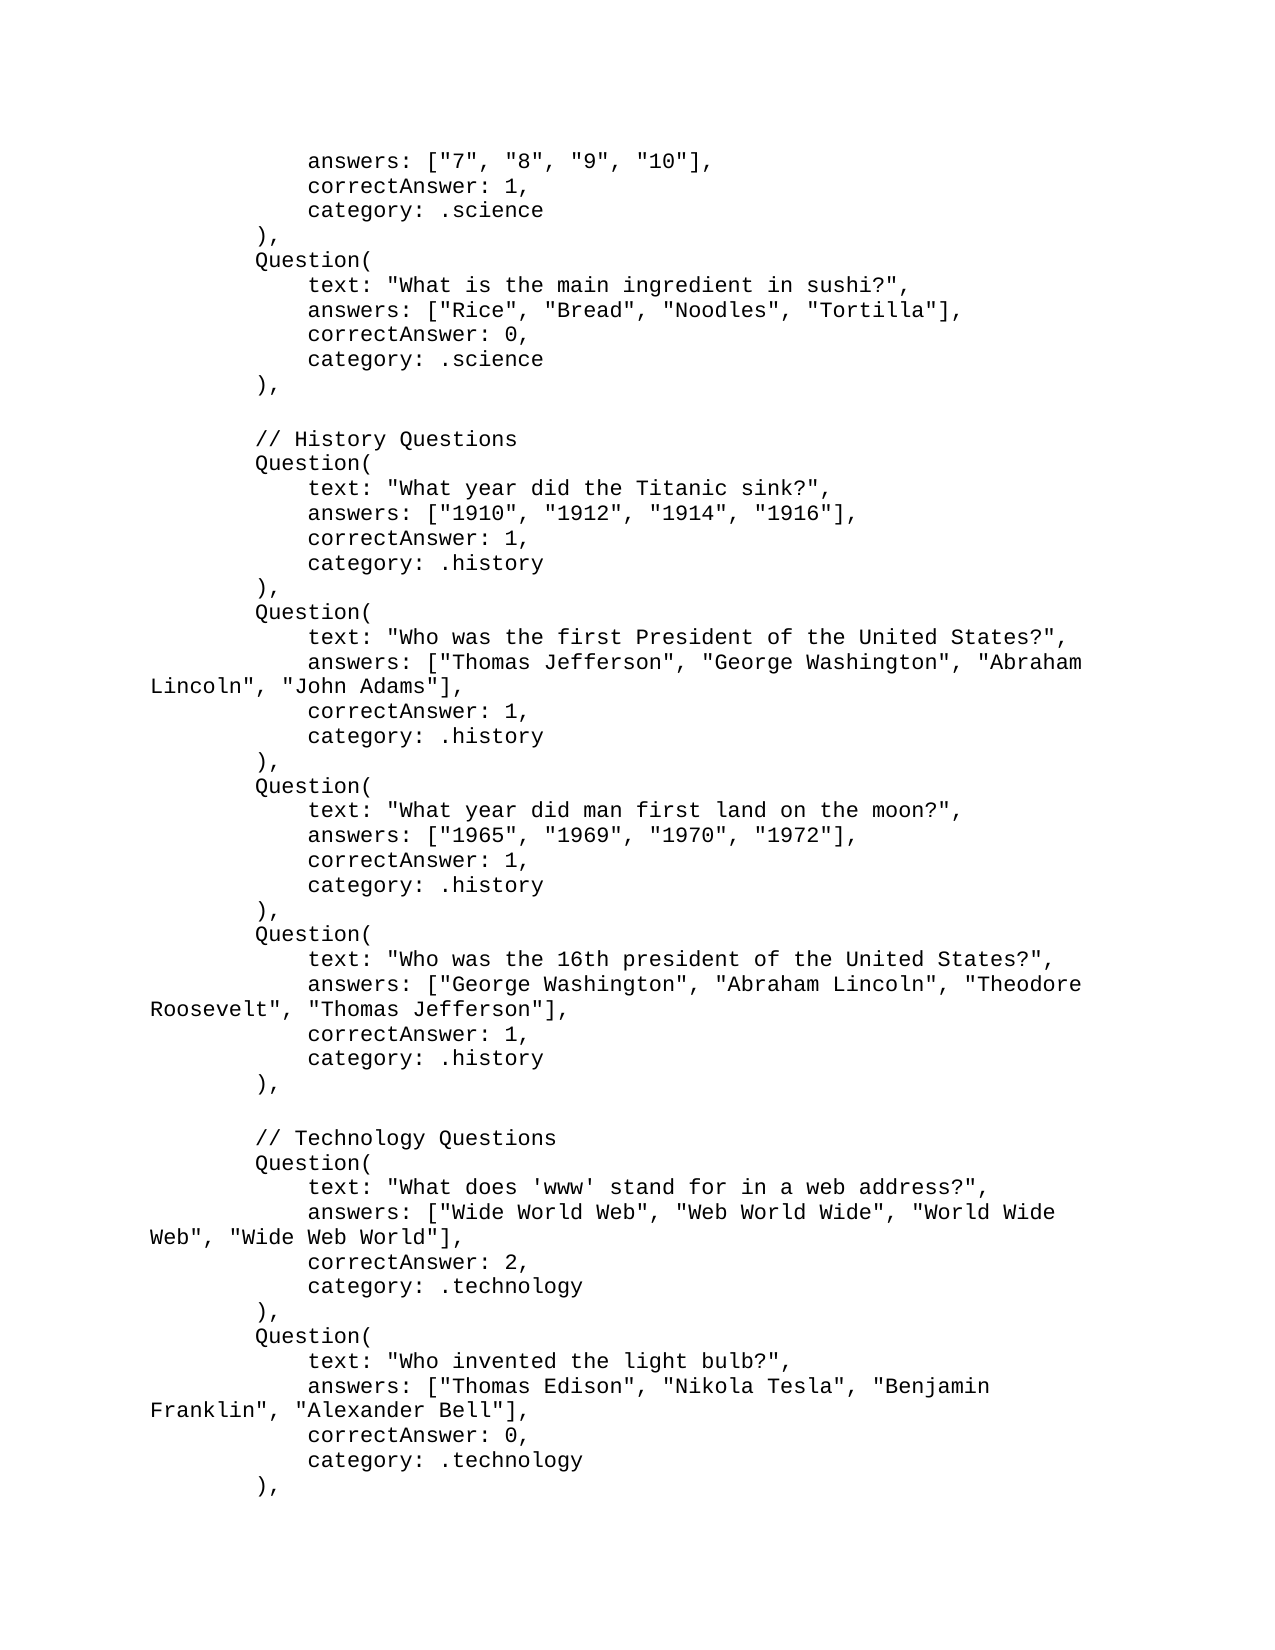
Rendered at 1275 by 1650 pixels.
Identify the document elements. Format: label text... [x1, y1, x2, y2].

text correctAnswer: 0, [150, 1424, 1125, 1449]
text Question( [150, 601, 1125, 626]
text answers: ["Thomas Jefferson", "George Washington", "Abraham Lincoln", "John Adams"], [150, 651, 1125, 700]
text category: .history [150, 874, 1125, 899]
text answers: ["George Washington", "Abraham Lincoln", "Theodore Roosevelt", "Thomas Jefferson"], [150, 973, 1125, 1023]
text Question( [150, 249, 1125, 274]
text answers: ["7", "8", "9", "10"], [150, 150, 1125, 175]
text text: "What is the main ingredient in sushi?", [150, 274, 1125, 299]
text correctAnswer: 1, [150, 175, 1125, 199]
text Question( [150, 452, 1125, 477]
text ), [150, 1072, 1125, 1097]
text text: "What year did the Titanic sink?", [150, 477, 1125, 502]
text Question( [150, 923, 1125, 948]
text category: .technology [150, 1276, 1125, 1300]
text ), [150, 1300, 1125, 1325]
text Question( [150, 775, 1125, 799]
text text: "What year did man first land on the moon?", [150, 799, 1125, 824]
text category: .science [150, 348, 1125, 373]
text ), [150, 373, 1125, 398]
text text: "What does 'www' stand for in a web address?", [150, 1176, 1125, 1201]
text // Technology Questions [150, 1127, 1125, 1152]
text Question( [150, 1325, 1125, 1350]
text text: "Who was the first President of the United States?", [150, 626, 1125, 651]
text ), [150, 899, 1125, 923]
text answers: ["Rice", "Bread", "Noodles", "Tortilla"], [150, 299, 1125, 323]
text ), [150, 576, 1125, 601]
text text: "Who invented the light bulb?", [150, 1350, 1125, 1375]
text correctAnswer: 1, [150, 700, 1125, 725]
text Question( [150, 1152, 1125, 1176]
text answers: ["Thomas Edison", "Nikola Tesla", "Benjamin Franklin", "Alexander Bell"], [150, 1375, 1125, 1424]
text correctAnswer: 0, [150, 323, 1125, 348]
text text: "Who was the 16th president of the United States?", [150, 948, 1125, 973]
text category: .history [150, 552, 1125, 576]
text category: .science [150, 199, 1125, 224]
text correctAnswer: 1, [150, 527, 1125, 552]
text ), [150, 224, 1125, 249]
text ), [150, 1474, 1125, 1499]
text category: .history [150, 725, 1125, 750]
text answers: ["Wide World Web", "Web World Wide", "World Wide Web", "Wide Web World"], [150, 1201, 1125, 1251]
text answers: ["1965", "1969", "1970", "1972"], [150, 824, 1125, 849]
text ), [150, 750, 1125, 775]
text correctAnswer: 1, [150, 849, 1125, 874]
text correctAnswer: 1, [150, 1023, 1125, 1047]
text correctAnswer: 2, [150, 1251, 1125, 1276]
text category: .technology [150, 1449, 1125, 1474]
text // History Questions [150, 428, 1125, 452]
text answers: ["1910", "1912", "1914", "1916"], [150, 502, 1125, 527]
text category: .history [150, 1047, 1125, 1072]
